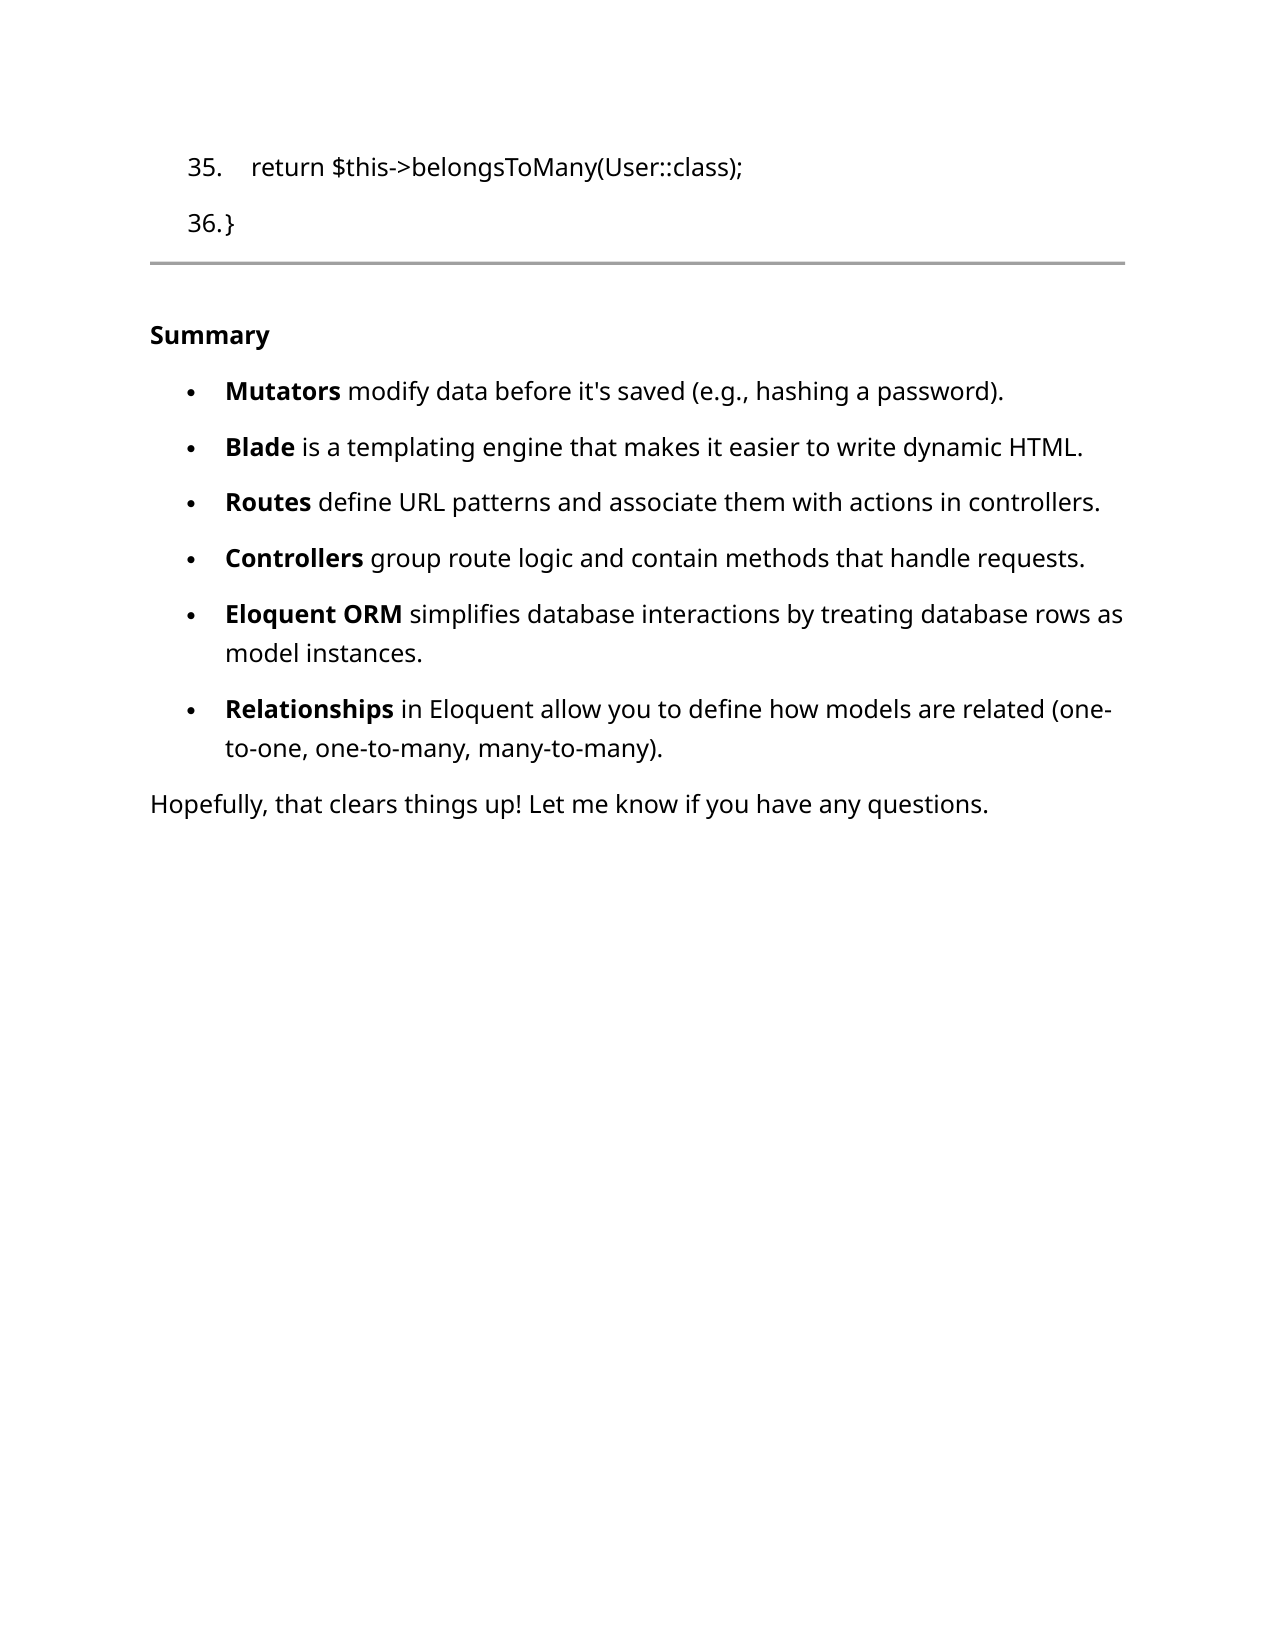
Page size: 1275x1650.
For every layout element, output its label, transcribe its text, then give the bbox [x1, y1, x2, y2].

list Relationships in Eloquent allow you to define how models are related (one-to-one, one-to-many, many-to-many). [187, 692, 1125, 765]
list Routes define URL patterns and associate them with actions in controllers. [187, 485, 1125, 519]
list Controllers group route logic and contain methods that handle requests. [187, 541, 1125, 575]
list Mutators modify data before it's saved (e.g., hashing a password). [187, 373, 1125, 407]
list Eloquent ORM simplifies database interactions by treating database rows as model instances. [187, 597, 1125, 670]
text Summary [150, 317, 1125, 352]
list } [187, 206, 1125, 240]
list Blade is a templating engine that makes it easier to write dynamic HTML. [187, 429, 1125, 463]
list return $this->belongsToMany(User::class); [187, 150, 1125, 184]
text Hopefully, that clears things up! Let me know if you have any questions. [150, 787, 1125, 821]
